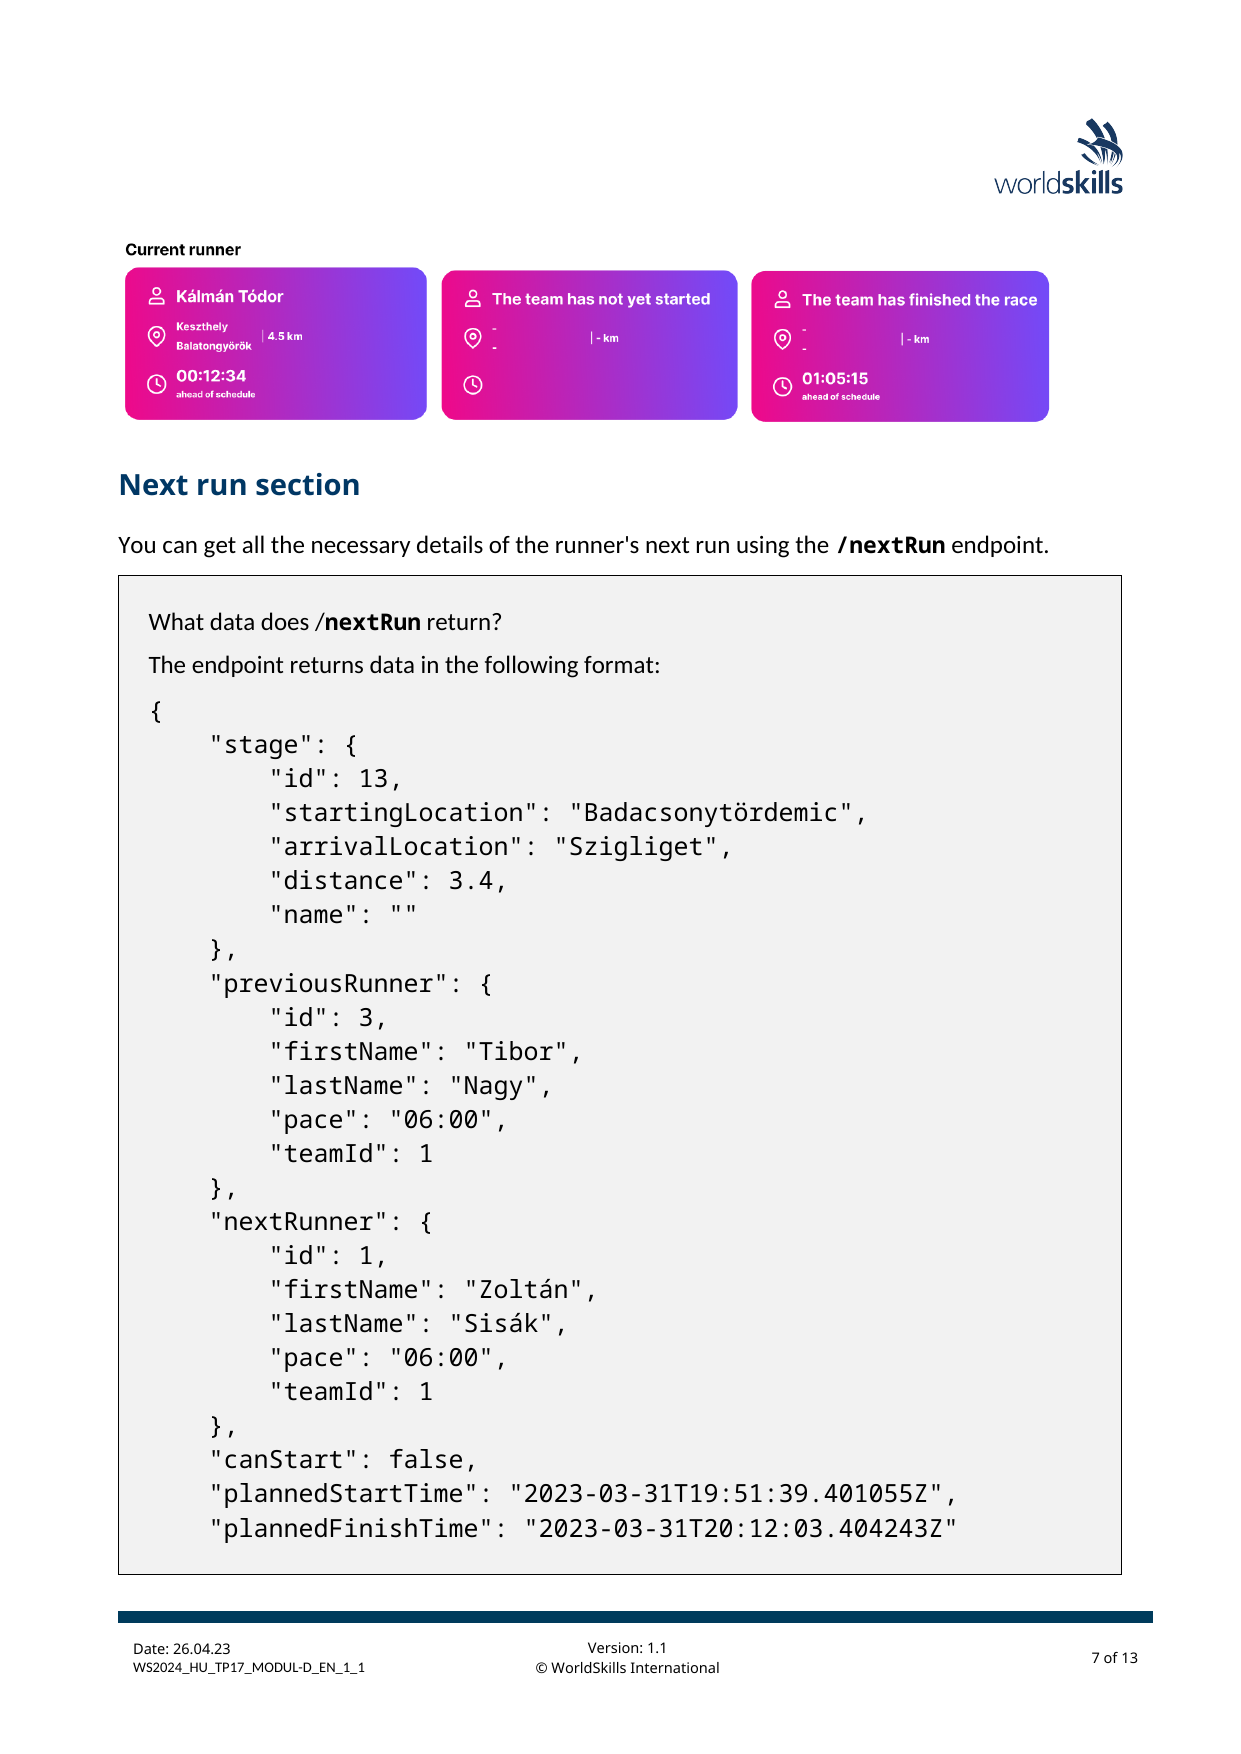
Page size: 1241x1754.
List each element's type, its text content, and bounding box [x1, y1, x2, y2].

text You can get all the necessary details of the runner's next run using the /nextRun endpoint. [118, 529, 1122, 560]
subtitle Next run section [118, 464, 1122, 504]
picture [994, 118, 1123, 194]
picture [118, 236, 1055, 425]
